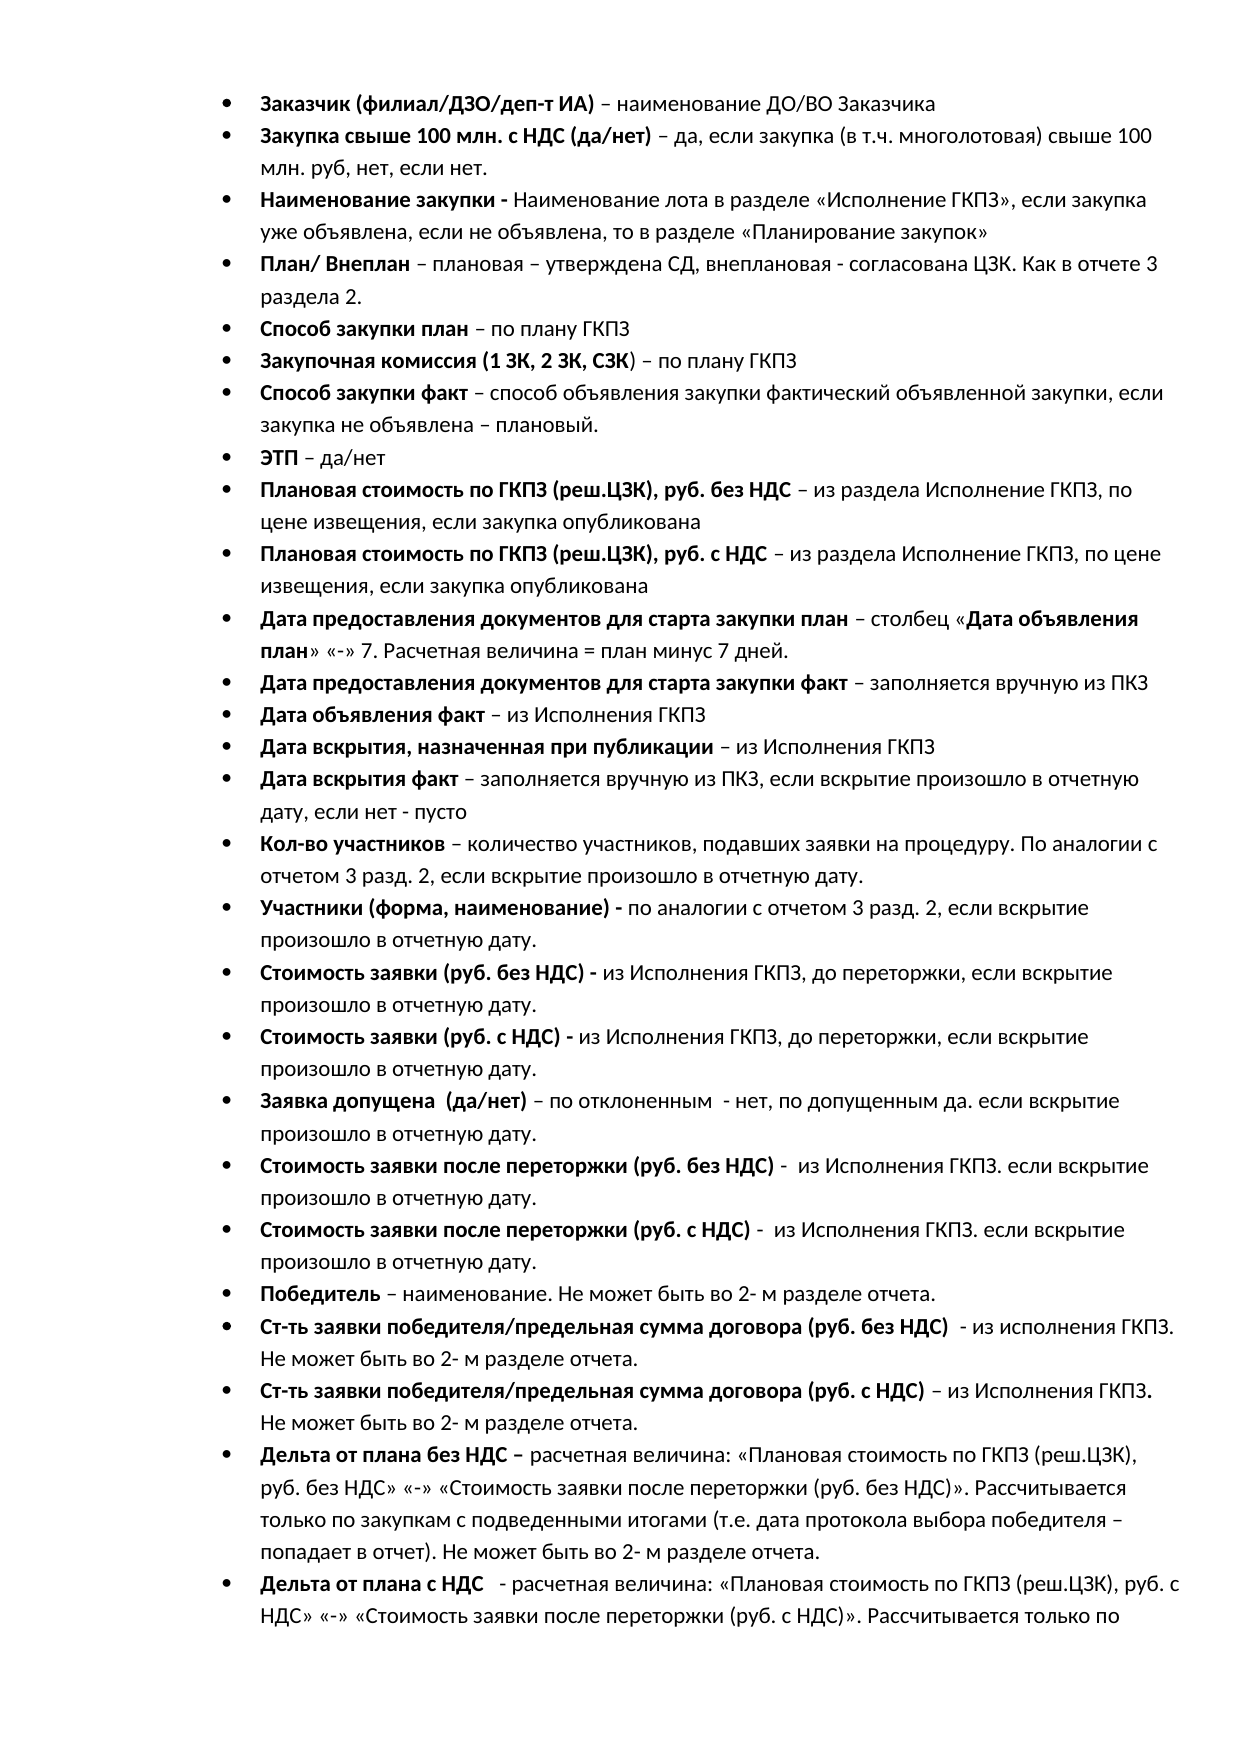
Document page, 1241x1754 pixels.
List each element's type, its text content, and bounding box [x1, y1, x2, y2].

list Стоимость заявки после переторжки (руб. с НДС) - из Исполнения ГКПЗ. если вскрытие произошло в отчетную дату. [223, 1215, 1181, 1275]
list Стоимость заявки (руб. с НДС) - из Исполнения ГКПЗ, до переторжки, если вскрытие произошло в отчетную дату. [223, 1022, 1181, 1082]
list Ст-ть заявки победителя/предельная сумма договора (руб. без НДС) - из исполнения ГКПЗ. Не может быть во 2- м разделе отчета. [223, 1312, 1181, 1372]
list Дельта от плана без НДС – расчетная величина: «Плановая стоимость по ГКПЗ (реш.ЦЗК), руб. без НДС» «-» «Стоимость заявки после переторжки (руб. без НДС)». Рассчитывается только по закупкам с подведенными итогами (т.е. дата протокола выбора победителя – попадает в отчет). Не может быть во 2- м разделе отчета. [223, 1441, 1181, 1565]
list Стоимость заявки (руб. без НДС) - из Исполнения ГКПЗ, до переторжки, если вскрытие произошло в отчетную дату. [223, 958, 1181, 1018]
list Закупка свыше 100 млн. с НДС (да/нет) – да, если закупка (в т.ч. многолотовая) свыше 100 млн. руб, нет, если нет. [223, 121, 1181, 181]
list План/ Внеплан – плановая – утверждена СД, внеплановая - согласована ЦЗК. Как в отчете 3 раздела 2. [223, 249, 1181, 310]
list Способ закупки факт – способ объявления закупки фактический объявленной закупки, если закупка не объявлена – плановый. [223, 378, 1181, 438]
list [223, 1569, 1181, 1629]
list Плановая стоимость по ГКПЗ (реш.ЦЗК), руб. без НДС – из раздела Исполнение ГКПЗ, по цене извещения, если закупка опубликована [223, 475, 1181, 535]
list Стоимость заявки после переторжки (руб. без НДС) - из Исполнения ГКПЗ. если вскрытие произошло в отчетную дату. [223, 1151, 1181, 1211]
list Дата предоставления документов для старта закупки факт – заполняется вручную из ПКЗ [223, 668, 1181, 696]
list Участники (форма, наименование) - по аналогии с отчетом 3 разд. 2, если вскрытие произошло в отчетную дату. [223, 893, 1181, 953]
list Дата объявления факт – из Исполнения ГКПЗ [223, 700, 1181, 728]
list Дата предоставления документов для старта закупки план – столбец «Дата объявления план» «-» 7. Расчетная величина = план минус 7 дней. [223, 604, 1181, 664]
list Кол-во участников – количество участников, подавших заявки на процедуру. По аналогии с отчетом 3 разд. 2, если вскрытие произошло в отчетную дату. [223, 829, 1181, 889]
list Дата вскрытия факт – заполняется вручную из ПКЗ, если вскрытие произошло в отчетную дату, если нет - пусто [223, 764, 1181, 825]
list Способ закупки план – по плану ГКПЗ [223, 314, 1181, 342]
list ЭТП – да/нет [223, 443, 1181, 471]
list Ст-ть заявки победителя/предельная сумма договора (руб. с НДС) – из Исполнения ГКПЗ. Не может быть во 2- м разделе отчета. [223, 1376, 1181, 1436]
list Дата вскрытия, назначенная при публикации – из Исполнения ГКПЗ [223, 732, 1181, 760]
list Победитель – наименование. Не может быть во 2- м разделе отчета. [223, 1279, 1181, 1308]
list Заказчик (филиал/ДЗО/деп-т ИА) – наименование ДО/ВО Заказчика [223, 89, 1181, 117]
list Плановая стоимость по ГКПЗ (реш.ЦЗК), руб. с НДС – из раздела Исполнение ГКПЗ, по цене извещения, если закупка опубликована [223, 539, 1181, 599]
list Заявка допущена (да/нет) – по отклоненным - нет, по допущенным да. если вскрытие произошло в отчетную дату. [223, 1086, 1181, 1147]
list Закупочная комиссия (1 ЗК, 2 ЗК, СЗК) – по плану ГКПЗ [223, 346, 1181, 374]
list Наименование закупки - Наименование лота в разделе «Исполнение ГКПЗ», если закупка уже объявлена, если не объявлена, то в разделе «Планирование закупок» [223, 185, 1181, 245]
